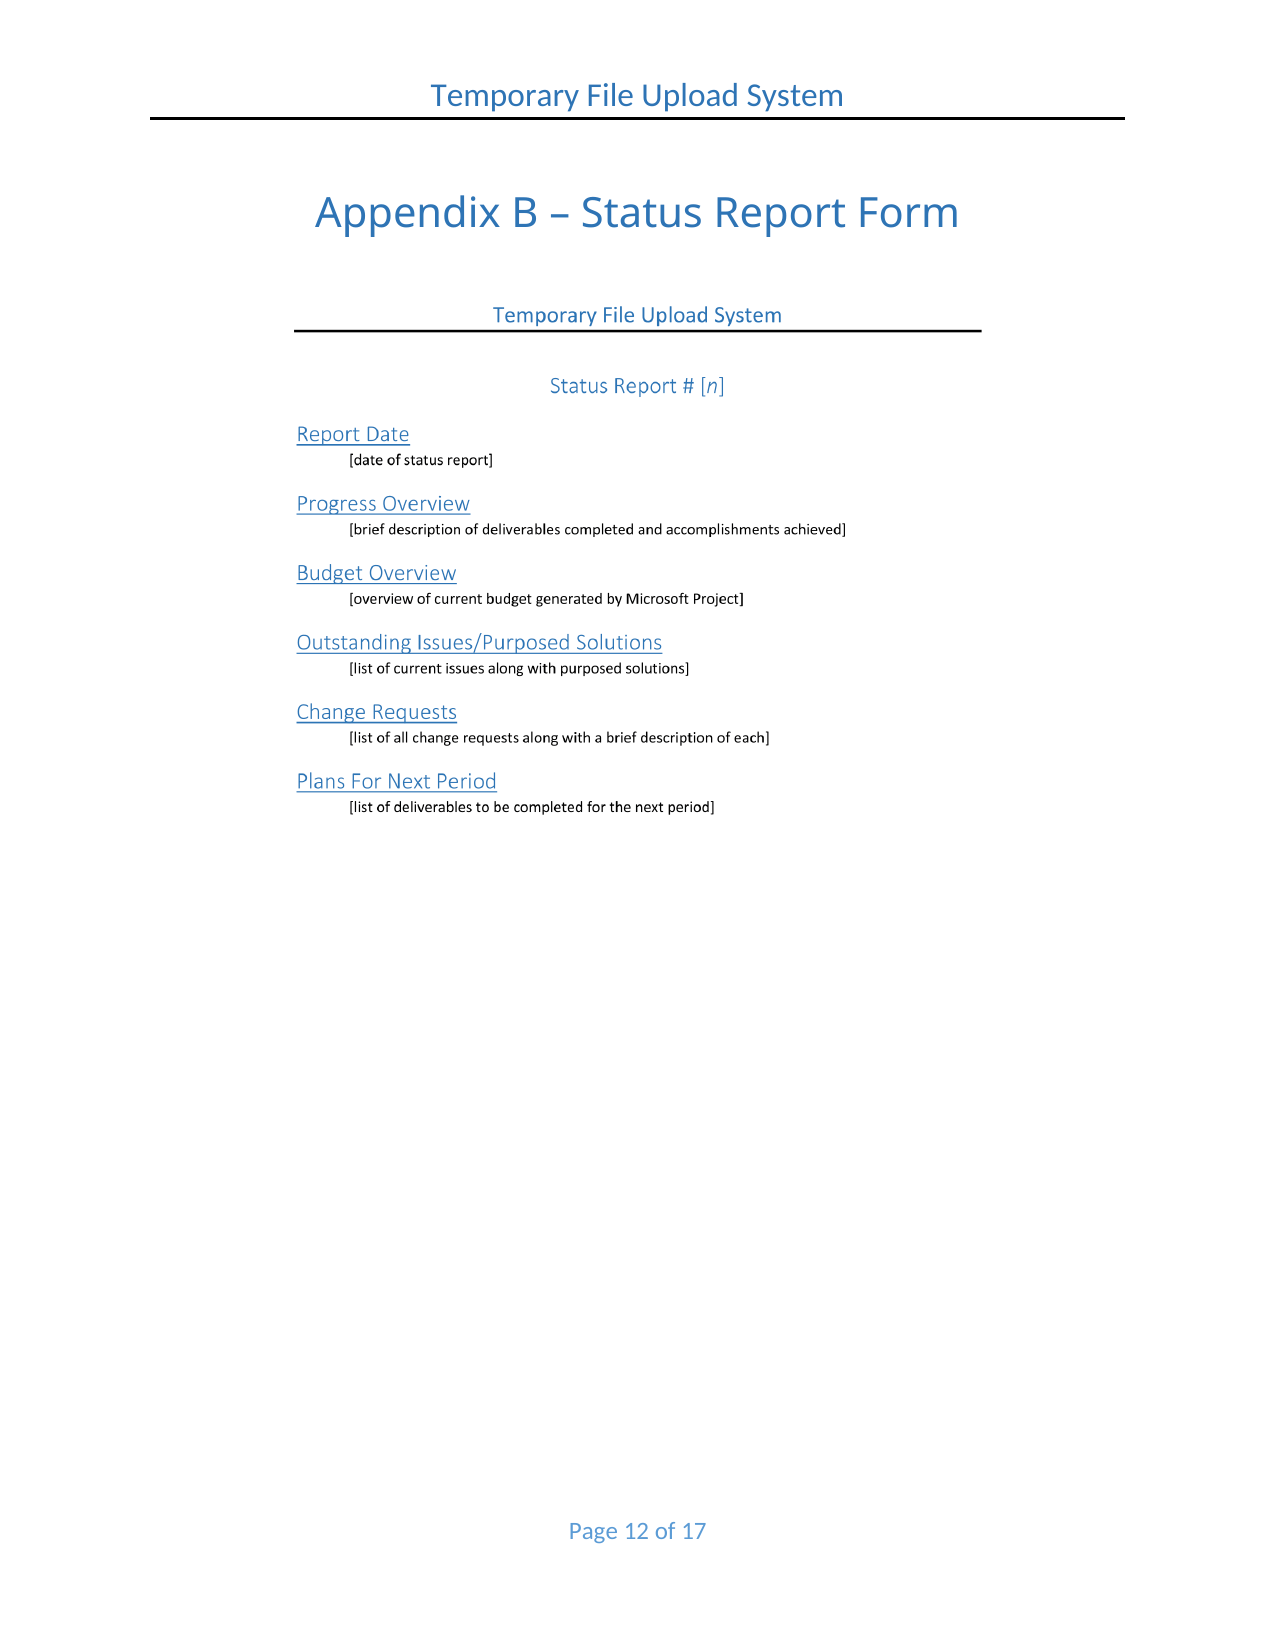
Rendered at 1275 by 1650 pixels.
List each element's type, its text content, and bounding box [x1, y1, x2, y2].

picture [191, 248, 1084, 1404]
subtitle Appendix B – Status Report Form [150, 183, 1125, 240]
